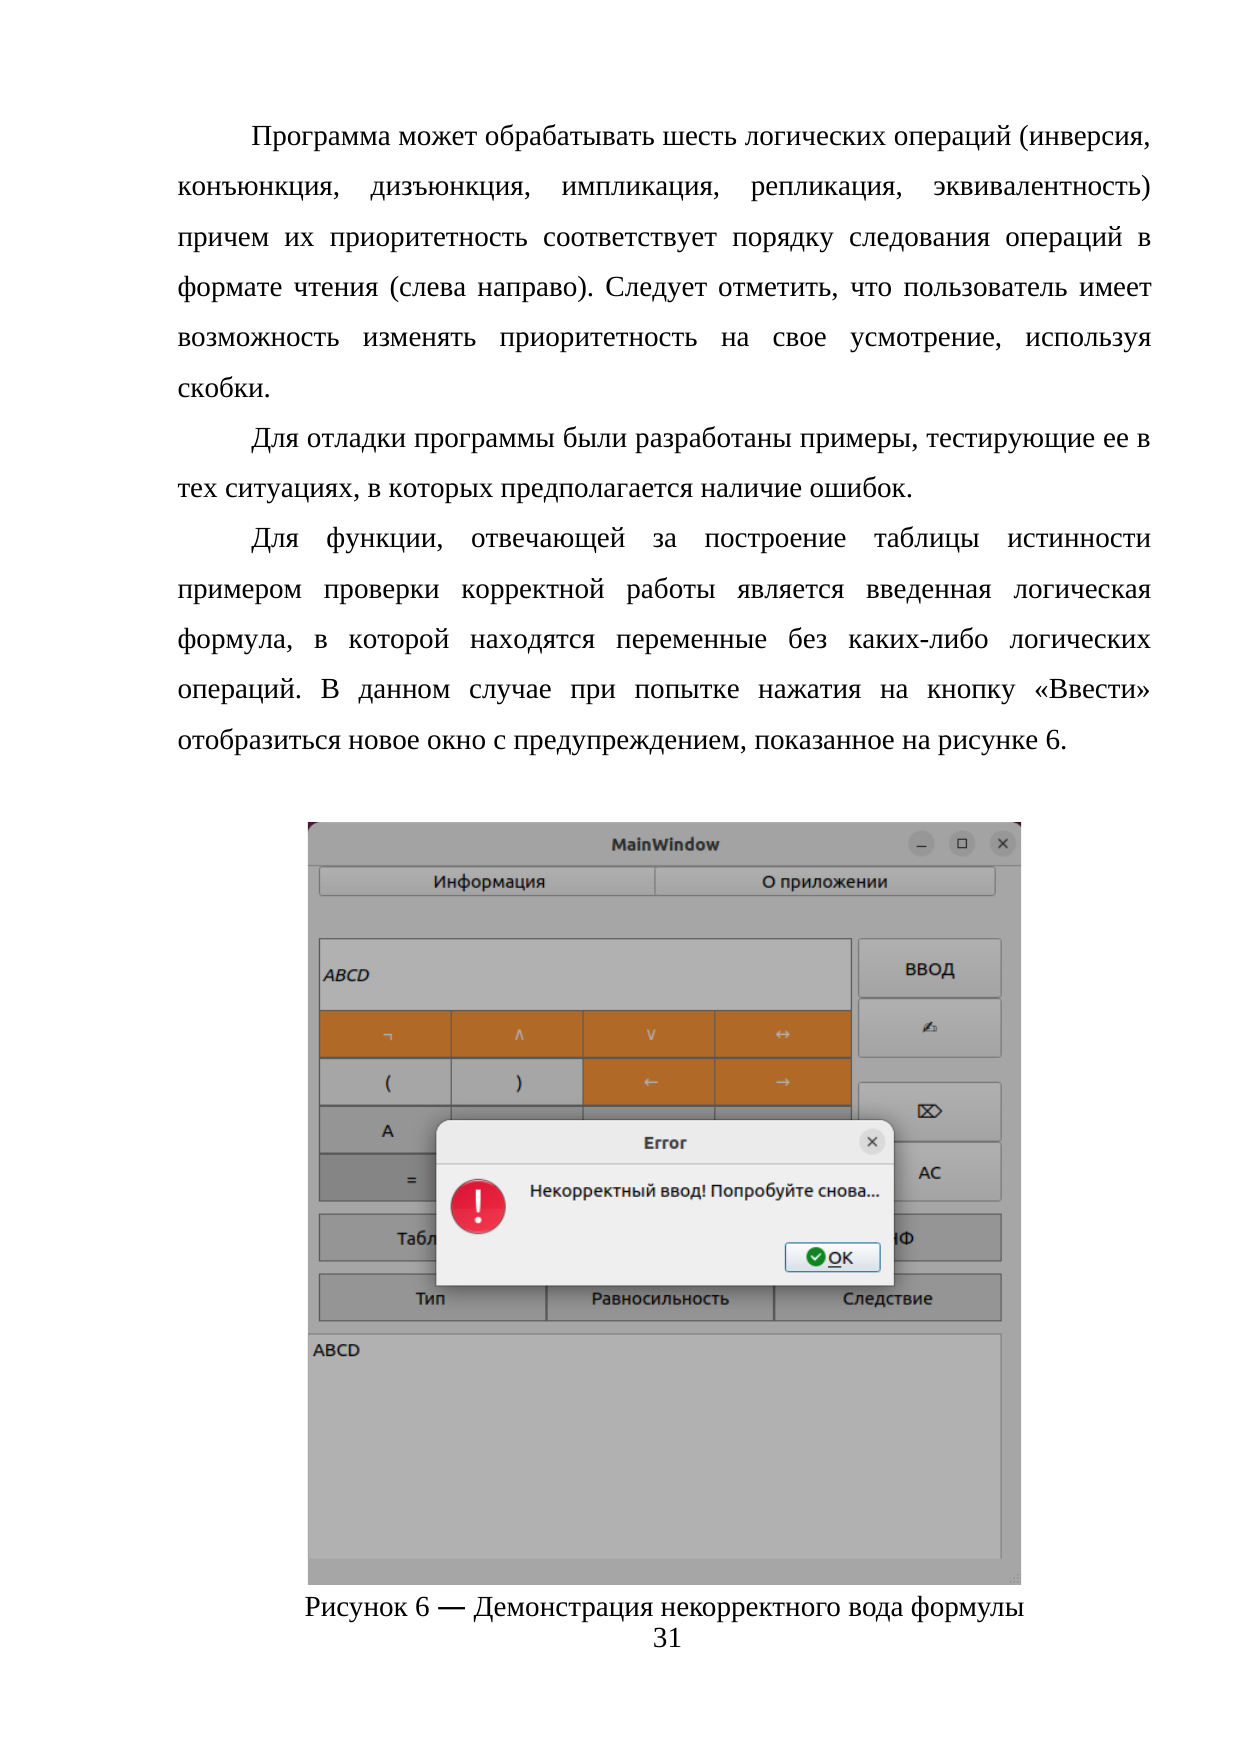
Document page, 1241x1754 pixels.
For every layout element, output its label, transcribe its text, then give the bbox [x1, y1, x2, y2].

text Для отладки программы были разработаны примеры, тестирующие ее в тех ситуациях, в которых предполагается наличие ошибок. [177, 420, 1152, 504]
picture [307, 822, 1022, 1585]
text Рисунок 6 — Демонстрация некорректного вода формулы [177, 1585, 437, 1624]
text Для функции, отвечающей за построение таблицы истинности примером проверки корректной работы является введенная логическая формула, в которой находятся переменные без каких-либо логических операций. В данном случае при попытке нажатия на кнопку «Ввести» отобразиться новое окно с предупреждением, показанное на рисунке 6. [177, 521, 1152, 755]
text Программа может обрабатывать шесть логических операций (инверсия, конъюнкция, дизъюнкция, импликация, репликация, эквивалентность) причем их приоритетность соответствует порядку следования операций в формате чтения (слева направо). Следует отметить, что пользователь имеет возможность изменять приоритетность на свое усмотрение, используя скобки. [177, 118, 1152, 403]
text Рисунок 6 — Демонстрация некорректного вода формулы [466, 1585, 1152, 1624]
